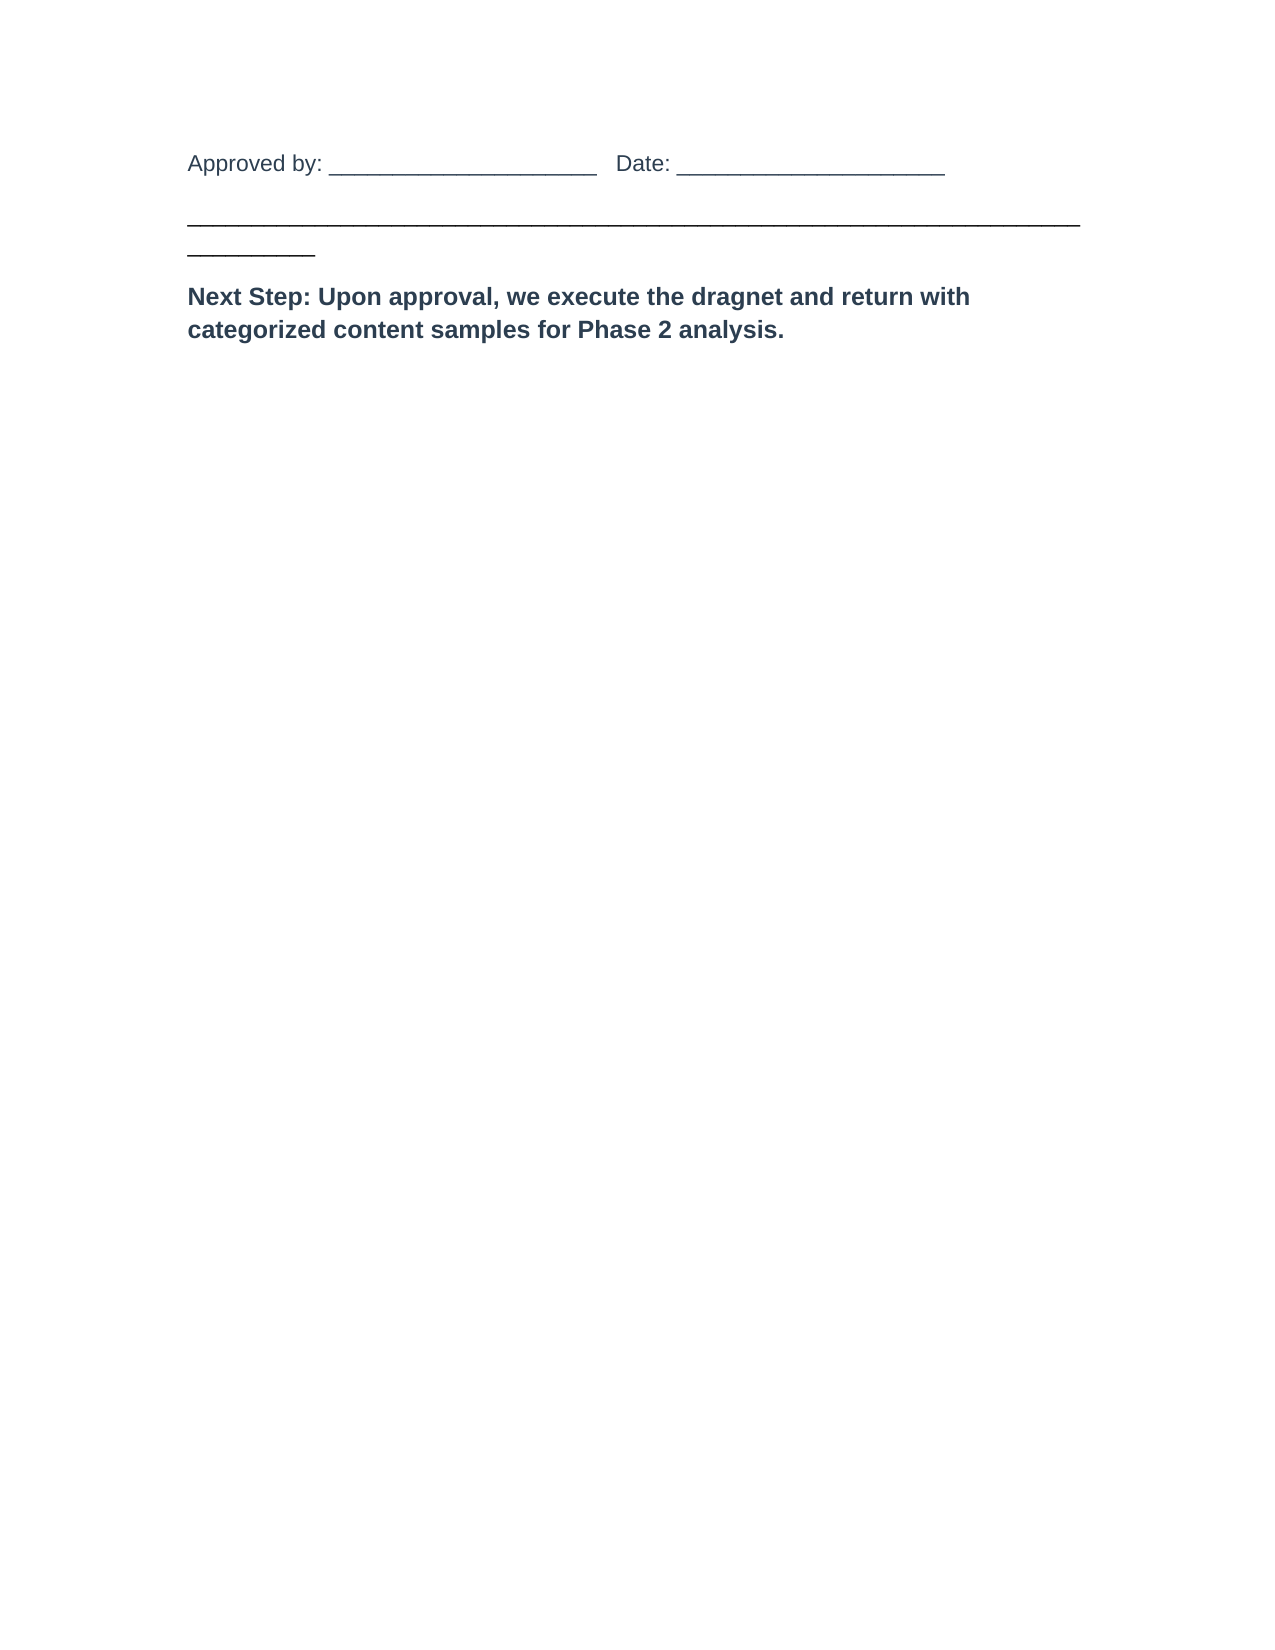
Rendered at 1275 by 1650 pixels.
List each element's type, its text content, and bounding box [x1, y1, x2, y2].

text Next Step: Upon approval, we execute the dragnet and return with categorized content samples for Phase 2 analysis. [187, 282, 1087, 344]
text Approved by: _____________________ Date: _____________________ [187, 150, 1087, 176]
text ________________________________________________________________________________ [187, 201, 1087, 258]
